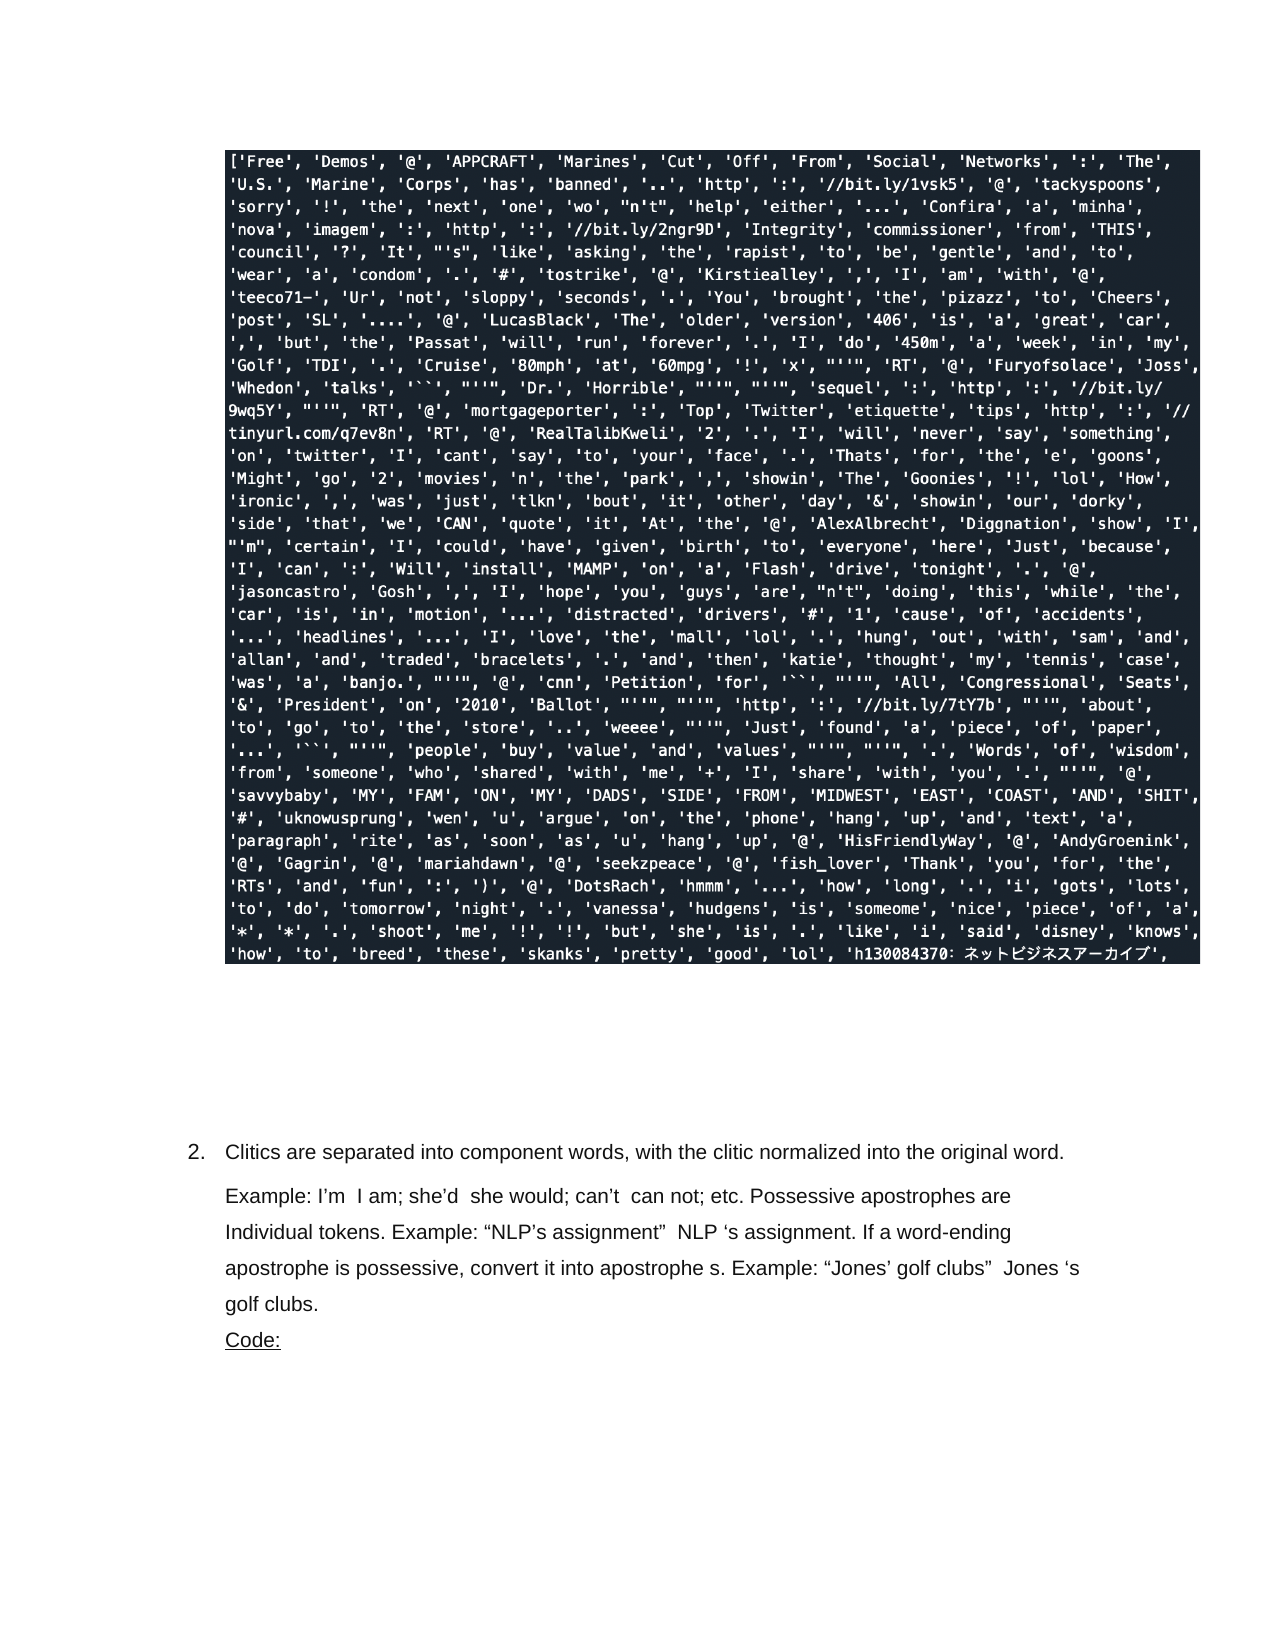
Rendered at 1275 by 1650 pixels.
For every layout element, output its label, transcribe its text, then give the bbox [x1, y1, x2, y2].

text Example: I’m I am; she’d she would; can’t can not; etc. Possessive apostrophes are [144, 1184, 1125, 1208]
text apostrophe is possessive, convert it into apostrophe s. Example: “Jones’ golf clubs” Jones ‘s [144, 1256, 1125, 1280]
text golf clubs. [144, 1292, 1125, 1316]
text Code: [144, 1328, 1125, 1352]
list Clitics are separated into component words, with the clitic normalized into the original word. [187, 1139, 1125, 1164]
picture [225, 150, 1200, 964]
text Individual tokens. Example: “NLP’s assignment” NLP ‘s assignment. If a word-ending [144, 1220, 1125, 1244]
